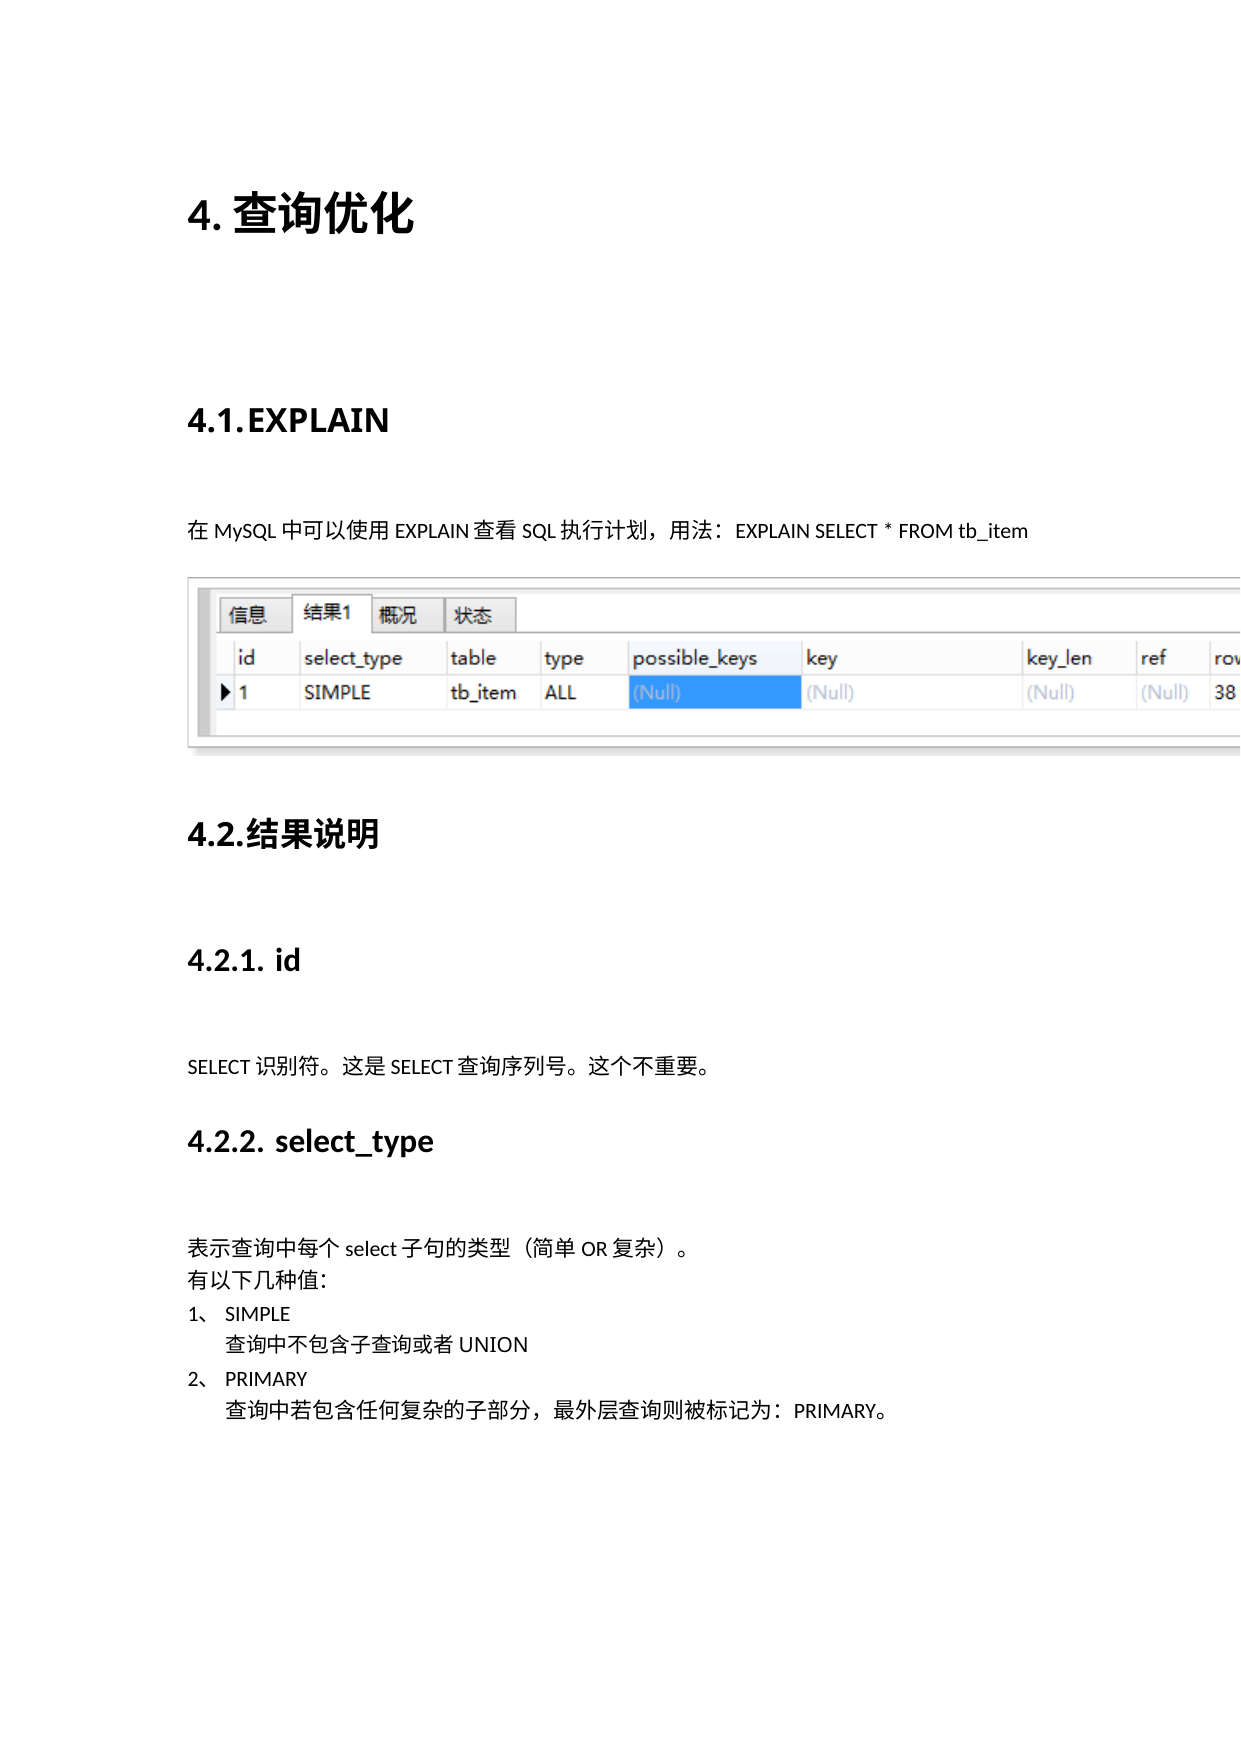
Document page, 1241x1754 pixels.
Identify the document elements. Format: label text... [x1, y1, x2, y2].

text SELECT识别符。这是SELECT查询序列号。这个不重要。 [187, 1049, 1053, 1081]
text 在MySQL中可以使用EXPLAIN查看SQL执行计划，用法：EXPLAIN SELECT * FROM tb_item [187, 513, 1053, 545]
subtitle id [187, 927, 1053, 992]
text 表示查询中每个select子句的类型（简单 OR复杂）。 [187, 1230, 1053, 1263]
list SIMPLE 查询中不包含子查询或者UNION [187, 1295, 1053, 1360]
text 有以下几种值： [187, 1263, 1053, 1295]
subtitle 结果说明 [187, 800, 1053, 865]
picture [187, 577, 1241, 756]
subtitle select_type [187, 1108, 1053, 1173]
subtitle 查询优化 [187, 162, 1053, 259]
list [187, 1360, 1053, 1425]
subtitle EXPLAIN [187, 387, 1053, 452]
